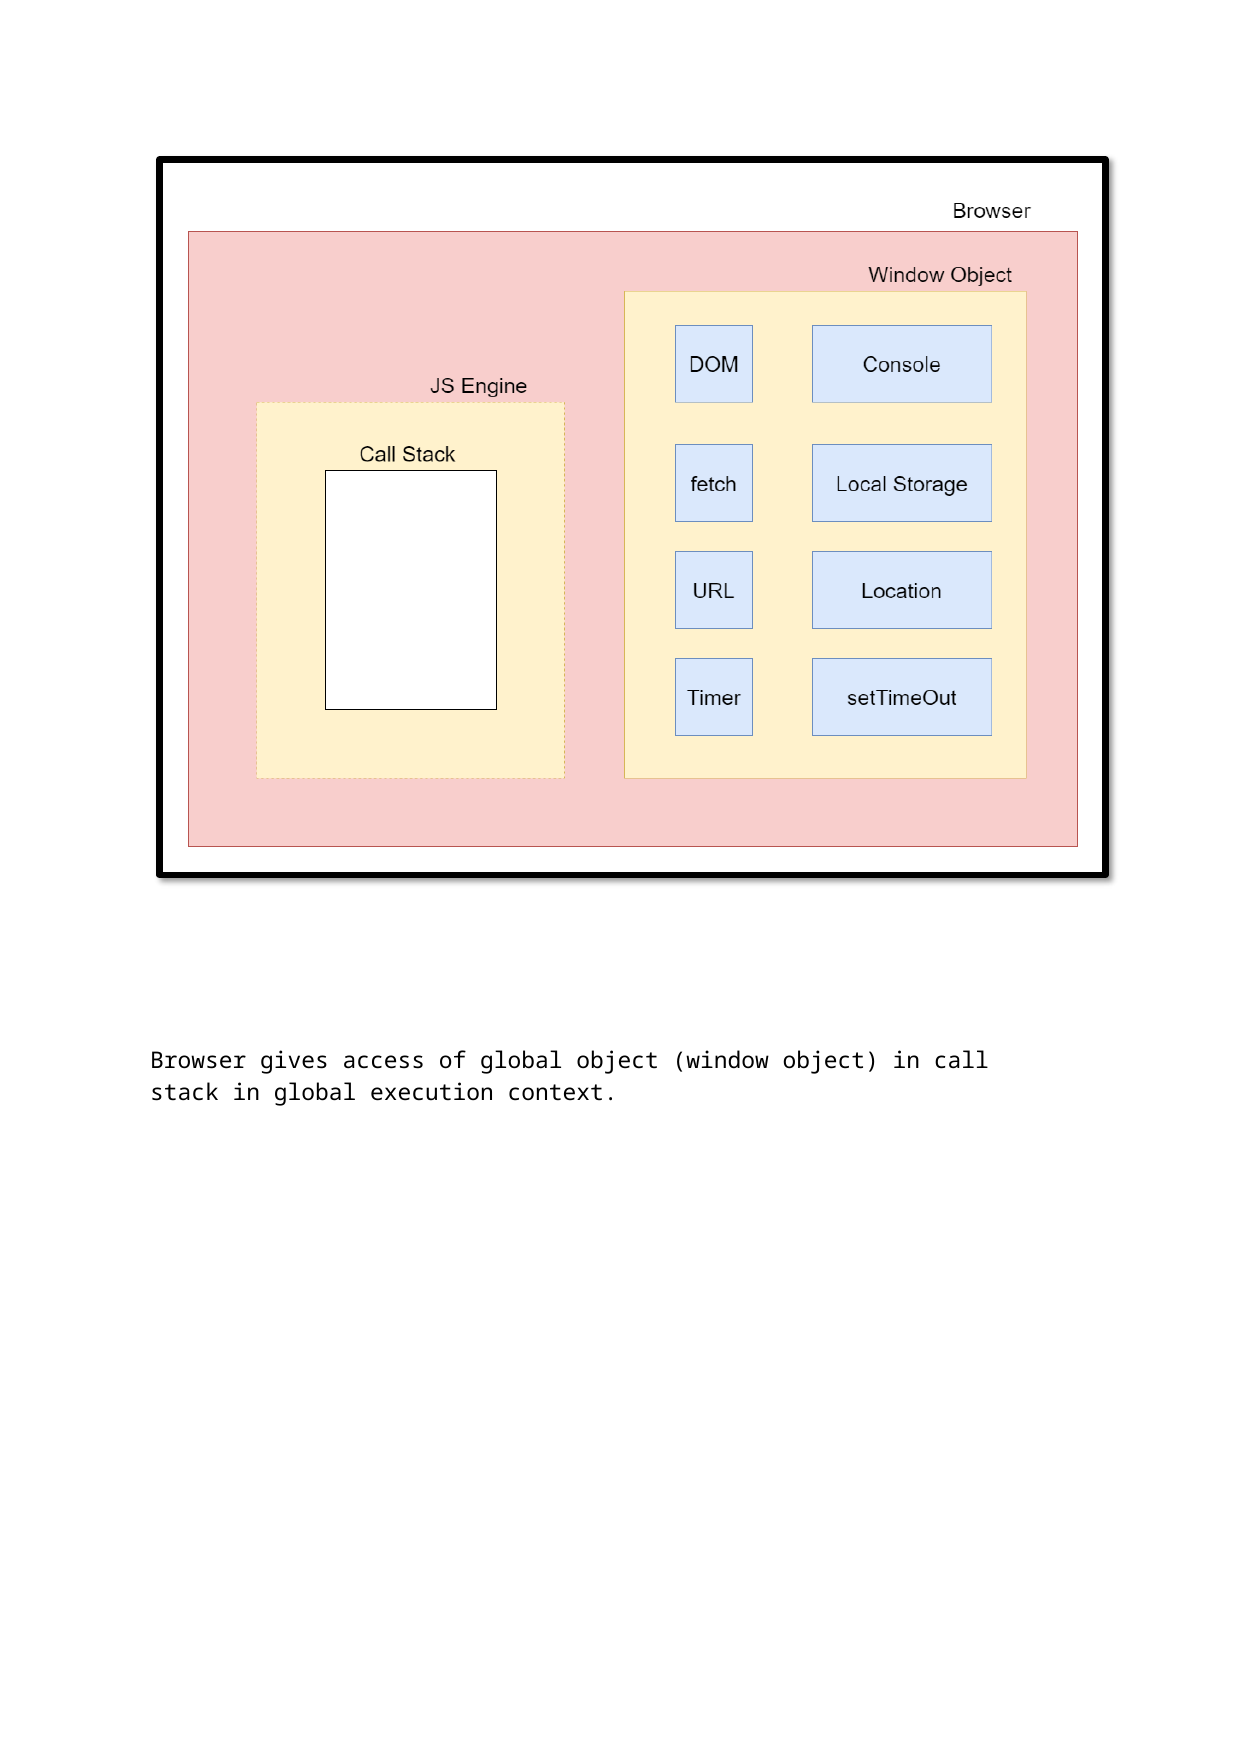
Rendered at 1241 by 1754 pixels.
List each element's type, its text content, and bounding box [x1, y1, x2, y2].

picture [153, 154, 1120, 889]
text Browser gives access of global object (window object) in call stack in global execution context. [150, 1044, 1034, 1107]
